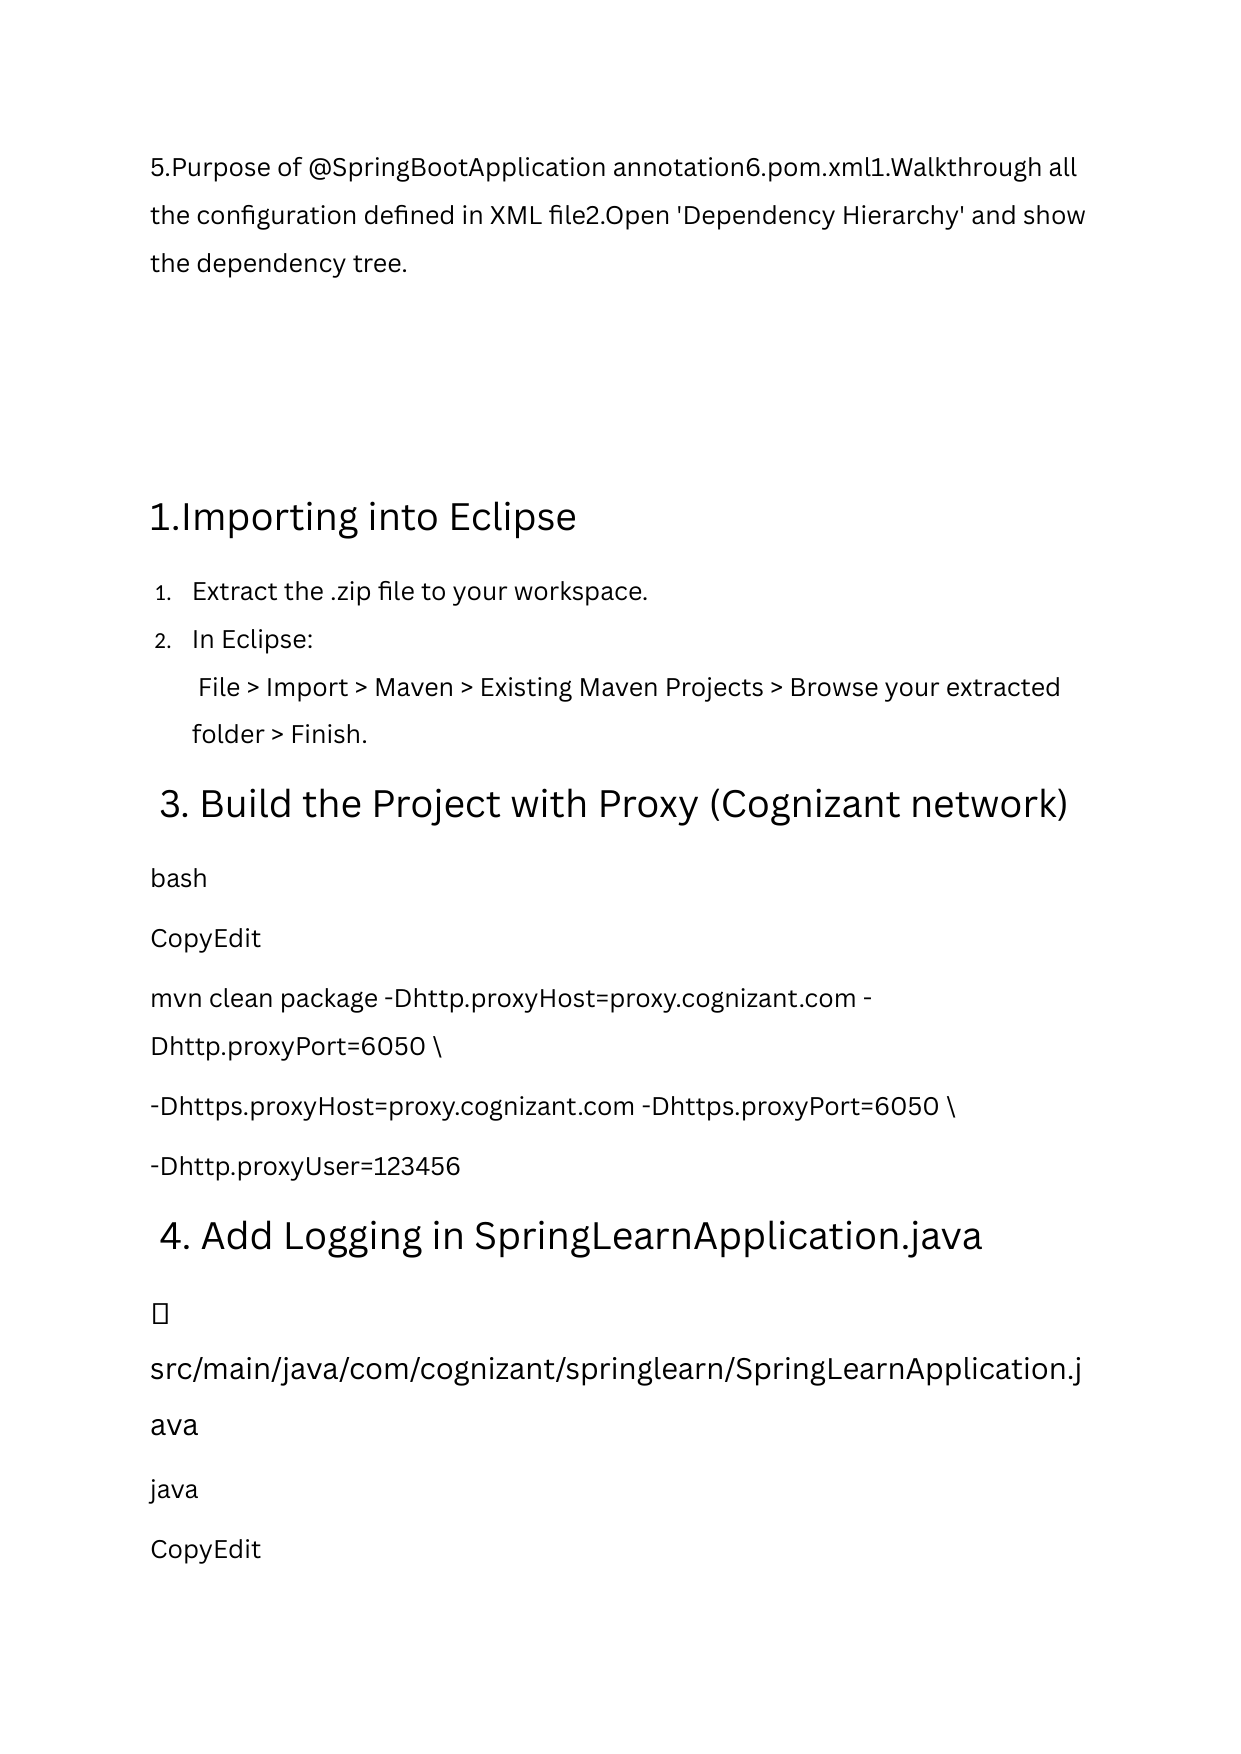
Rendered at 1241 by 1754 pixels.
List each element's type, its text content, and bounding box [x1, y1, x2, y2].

text -Dhttps.proxyHost=proxy.cognizant.com -Dhttps.proxyPort=6050 \ [150, 1089, 1090, 1123]
text java [150, 1472, 1090, 1506]
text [150, 150, 1090, 541]
text CopyEdit [150, 1532, 1090, 1566]
list In Eclipse: File > Import > Maven > Existing Maven Projects > Browse your extracted folder > Finish. [154, 622, 1090, 751]
text 📄 src/main/java/com/cognizant/springlearn/SpringLearnApplication.java [150, 1293, 1090, 1444]
text mvn clean package -Dhttp.proxyHost=proxy.cognizant.com -Dhttp.proxyPort=6050 \ [150, 981, 1090, 1063]
text -Dhttp.proxyUser=123456 [150, 1149, 1090, 1183]
text 4. Add Logging in SpringLearnApplication.java [150, 1209, 1090, 1260]
list Extract the .zip file to your workspace. [154, 574, 1090, 608]
text CopyEdit [150, 921, 1090, 955]
text bash [150, 861, 1090, 895]
text 3. Build the Project with Proxy (Cognizant network) [150, 777, 1090, 828]
